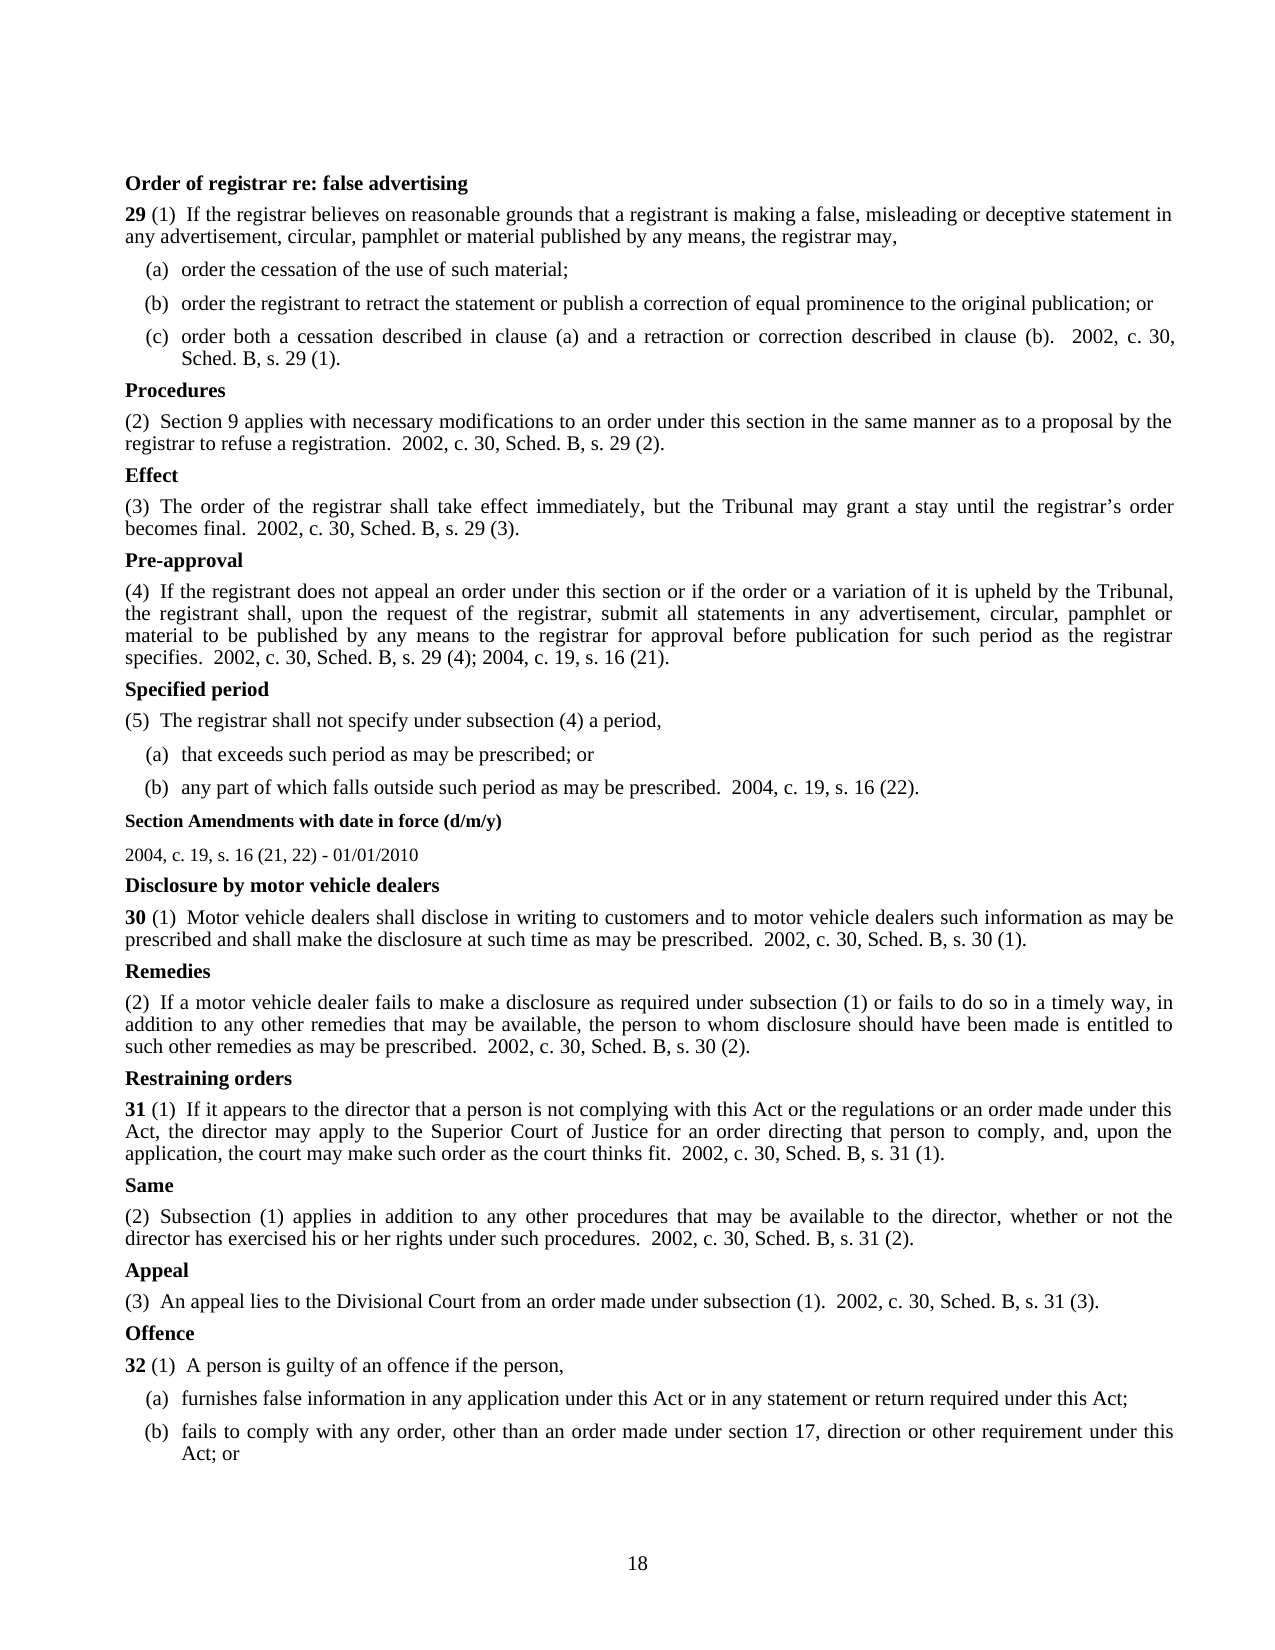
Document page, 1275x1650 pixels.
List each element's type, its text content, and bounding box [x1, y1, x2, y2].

text Order of registrar re: false advertising [125, 175, 1175, 194]
text Disclosure by motor vehicle dealers [125, 878, 1175, 897]
text Effect [125, 467, 1175, 486]
text (2) Subsection (1) applies in addition to any other procedures that may be available to the director, whether or not the director has exercised his or her rights under such procedures. 2002, c. 30, Sched. B, s. 31 (2). [125, 1206, 1175, 1250]
text Appeal [125, 1262, 1175, 1281]
text Procedures [125, 382, 1175, 401]
text (b) fails to comply with any order, other than an order made under section 17, direction or other requirement under this Act; or [125, 1422, 1175, 1465]
text Same [125, 1177, 1175, 1196]
text (5) The registrar shall not specify under subsection (4) a period, [125, 710, 1175, 732]
text (c) order both a cessation described in clause (a) and a retraction or correction described in clause (b). 2002, c. 30, Sched. B, s. 29 (1). [125, 326, 1175, 369]
text Remedies [125, 963, 1175, 982]
text 30 (1) Motor vehicle dealers shall disclose in writing to customers and to motor vehicle dealers such information as may be prescribed and shall make the disclosure at such time as may be prescribed. 2002, c. 30, Sched. B, s. 30 (1). [125, 907, 1175, 951]
text 2004, c. 19, s. 16 (21, 22) - 01/01/2010 [125, 844, 1175, 865]
text 29 (1) If the registrar believes on reasonable grounds that a registrant is making a false, misleading or deceptive statement in any advertisement, circular, pamphlet or material published by any means, the registrar may, [125, 204, 1175, 248]
text (2) If a motor vehicle dealer fails to make a disclosure as required under subsection (1) or fails to do so in a timely way, in addition to any other remedies that may be available, the person to whom disclosure should have been made is entitled to such other remedies as may be prescribed. 2002, c. 30, Sched. B, s. 30 (2). [125, 992, 1175, 1058]
text (b) order the registrant to retract the statement or publish a correction of equal prominence to the original publication; or [125, 293, 1175, 314]
text Restraining orders [125, 1070, 1175, 1089]
text Specified period [125, 681, 1175, 700]
text (a) that exceeds such period as may be prescribed; or [125, 744, 1175, 765]
text (a) order the cessation of the use of such material; [125, 259, 1175, 281]
text (2) Section 9 applies with necessary modifications to an order under this section in the same manner as to a proposal by the registrar to refuse a registration. 2002, c. 30, Sched. B, s. 29 (2). [125, 411, 1175, 455]
text 31 (1) If it appears to the director that a person is not complying with this Act or the regulations or an order made under this Act, the director may apply to the Superior Court of Justice for an order directing that person to comply, and, upon the application, the court may make such order as the court thinks fit. 2002, c. 30, Sched. B, s. 31 (1). [125, 1099, 1175, 1164]
text (4) If the registrant does not appeal an order under this section or if the order or a variation of it is upheld by the Tribunal, the registrant shall, upon the request of the registrar, submit all statements in any advertisement, circular, pamphlet or material to be published by any means to the registrar for approval before publication for such period as the registrar specifies. 2002, c. 30, Sched. B, s. 29 (4); 2004, c. 19, s. 16 (21). [125, 582, 1175, 669]
text (b) any part of which falls outside such period as may be prescribed. 2004, c. 19, s. 16 (22). [125, 777, 1175, 799]
text (a) furnishes false information in any application under this Act or in any statement or return required under this Act; [125, 1388, 1175, 1410]
text Offence [125, 1326, 1175, 1344]
text 32 (1) A person is guilty of an offence if the person, [125, 1355, 1175, 1377]
text (3) The order of the registrar shall take effect immediately, but the Tribunal may grant a stay until the registrar’s order becomes final. 2002, c. 30, Sched. B, s. 29 (3). [125, 496, 1175, 540]
text (3) An appeal lies to the Divisional Court from an order made under subsection (1). 2002, c. 30, Sched. B, s. 31 (3). [125, 1291, 1175, 1313]
text Pre-approval [125, 552, 1175, 571]
text Section Amendments with date in force (d/m/y) [125, 810, 1175, 832]
